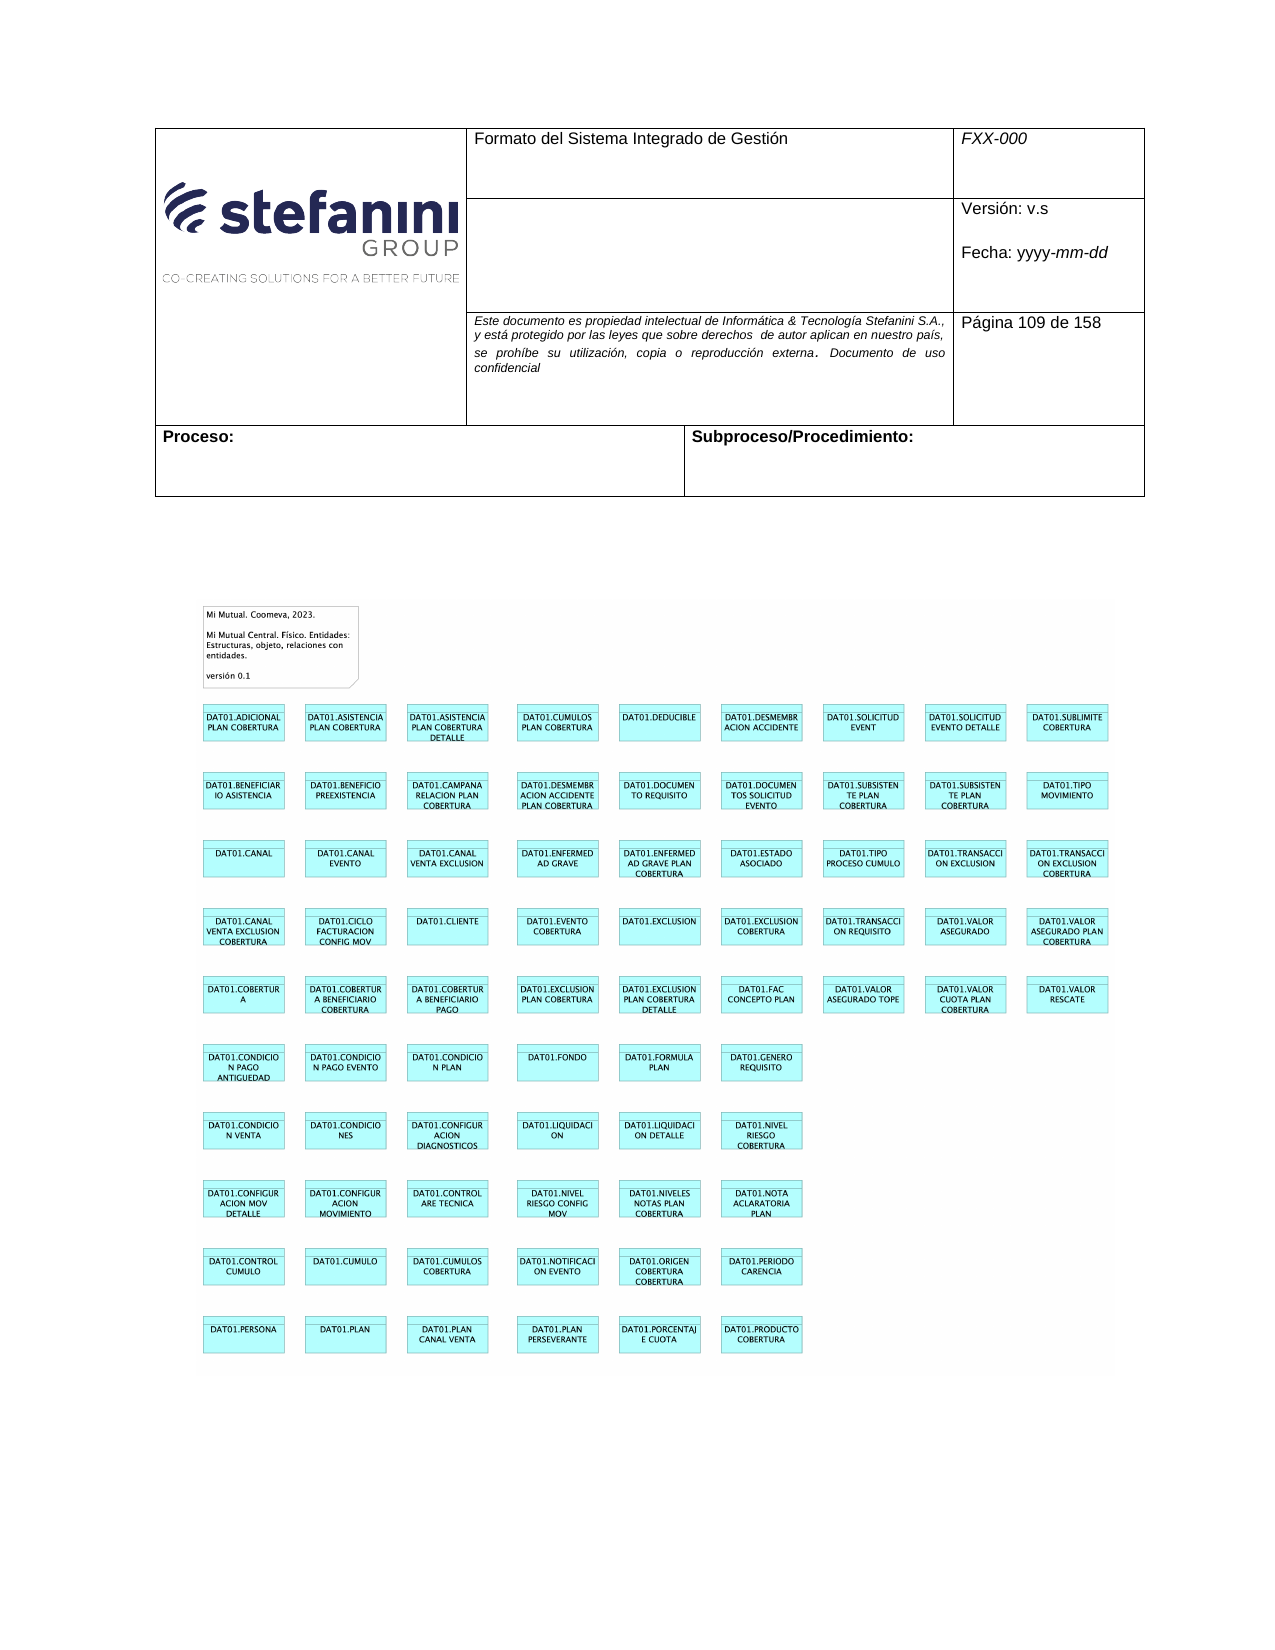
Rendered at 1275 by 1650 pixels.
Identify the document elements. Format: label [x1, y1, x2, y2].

picture [196, 599, 1115, 1376]
picture [162, 182, 460, 286]
